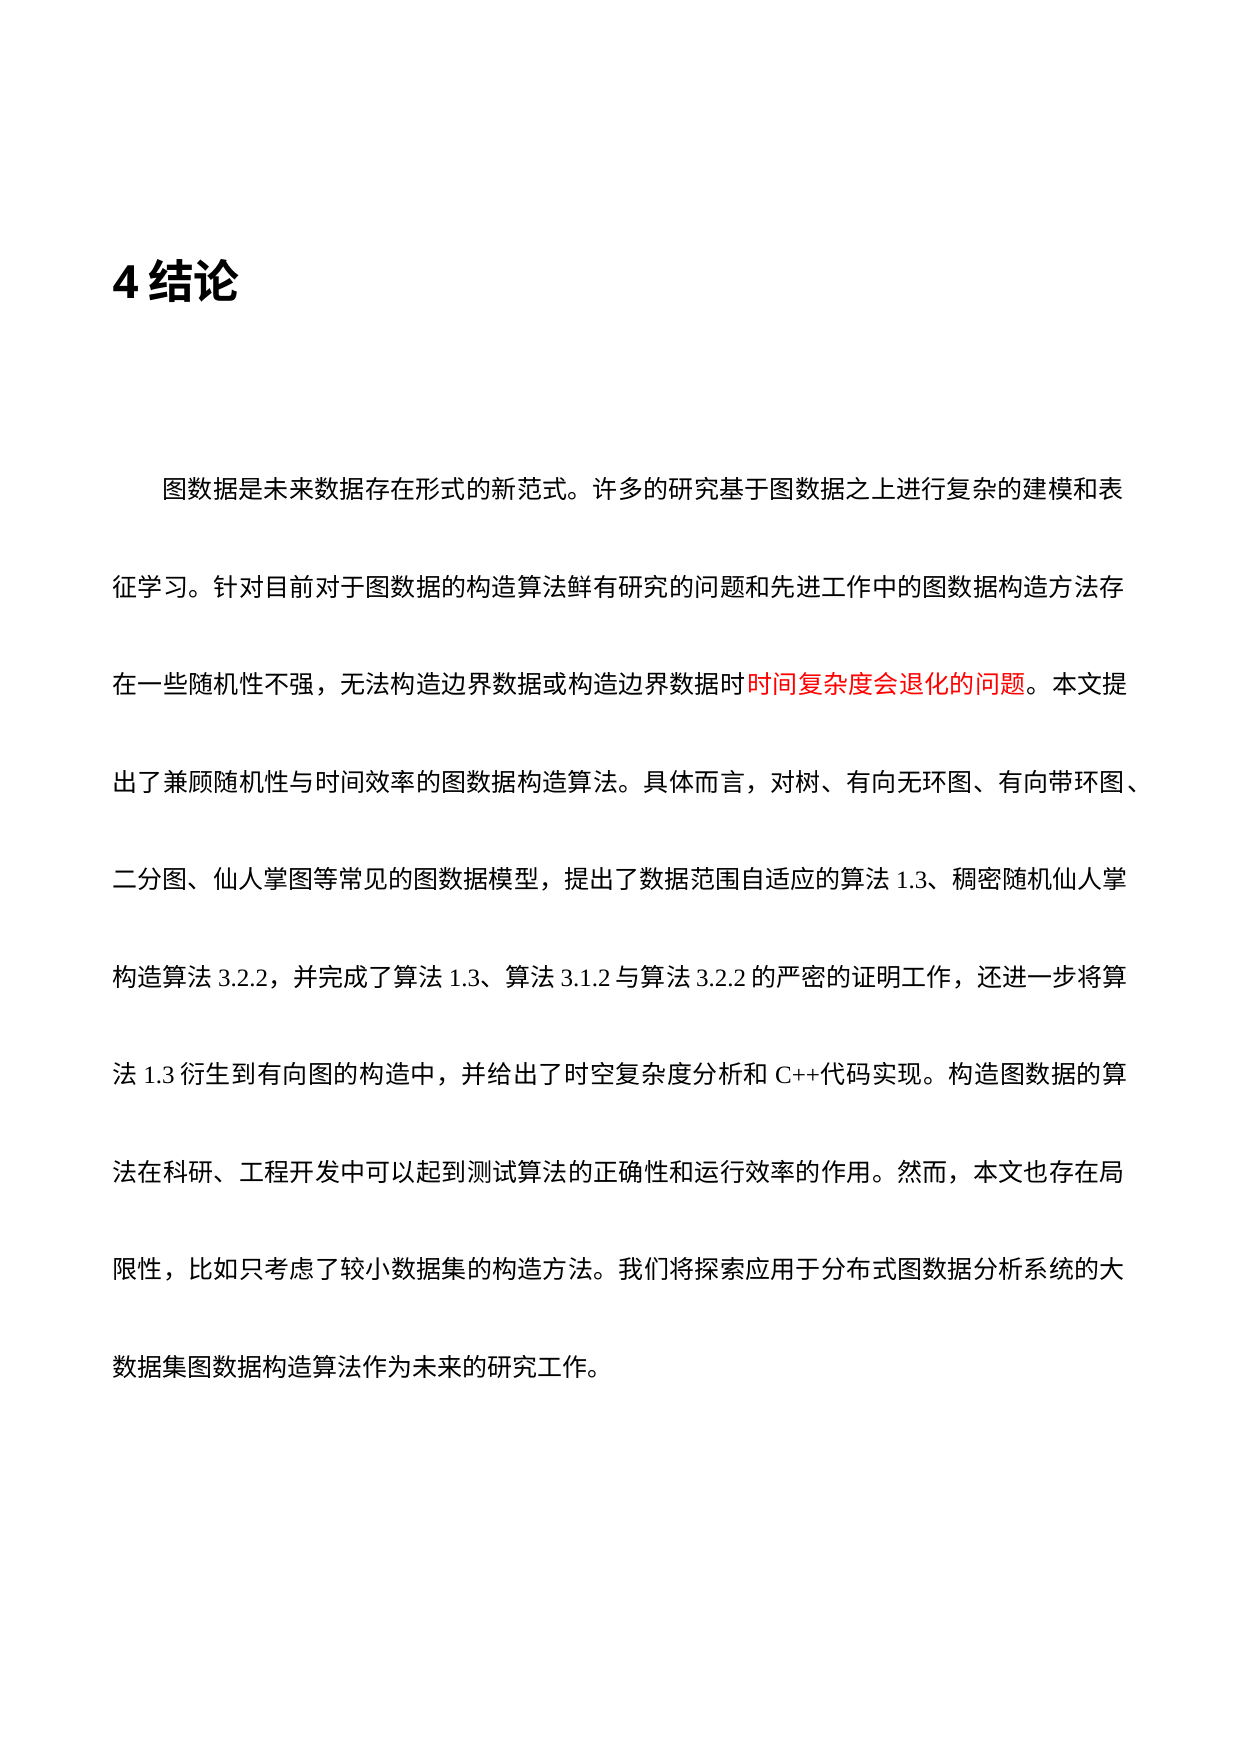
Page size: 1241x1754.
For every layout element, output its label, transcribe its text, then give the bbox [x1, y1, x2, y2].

subtitle 4结论 [112, 230, 1128, 327]
text 图数据是未来数据存在形式的新范式。许多的研究基于图数据之上进行复杂的建模和表征学习。针对目前对于图数据的构造算法鲜有研究的问题和先进工作中的图数据构造方法存在一些随机性不强，无法构造边界数据或构造边界数据时时间复杂度会退化的问题。本文提出了兼顾随机性与时间效率的图数据构造算法。具体而言，对树、有向无环图、有向带环图、二分图、仙人掌图等常见的图数据模型，提出了数据范围自适应的算法1.3、稠密随机仙人掌构造算法3.2.2，并完成了算法1.3、算法3.1.2与算法3.2.2的严密的证明工作，还进一步将算法1.3衍生到有向图的构造中，并给出了时空复杂度分析和C++代码实现。构造图数据的算法在科研、工程开发中可以起到测试算法的正确性和运行效率的作用。然而，本文也存在局限性，比如只考虑了较小数据集的构造方法。我们将探索应用于分布式图数据分析系统的大数据集图数据构造算法作为未来的研究工作。 [112, 456, 1128, 1398]
